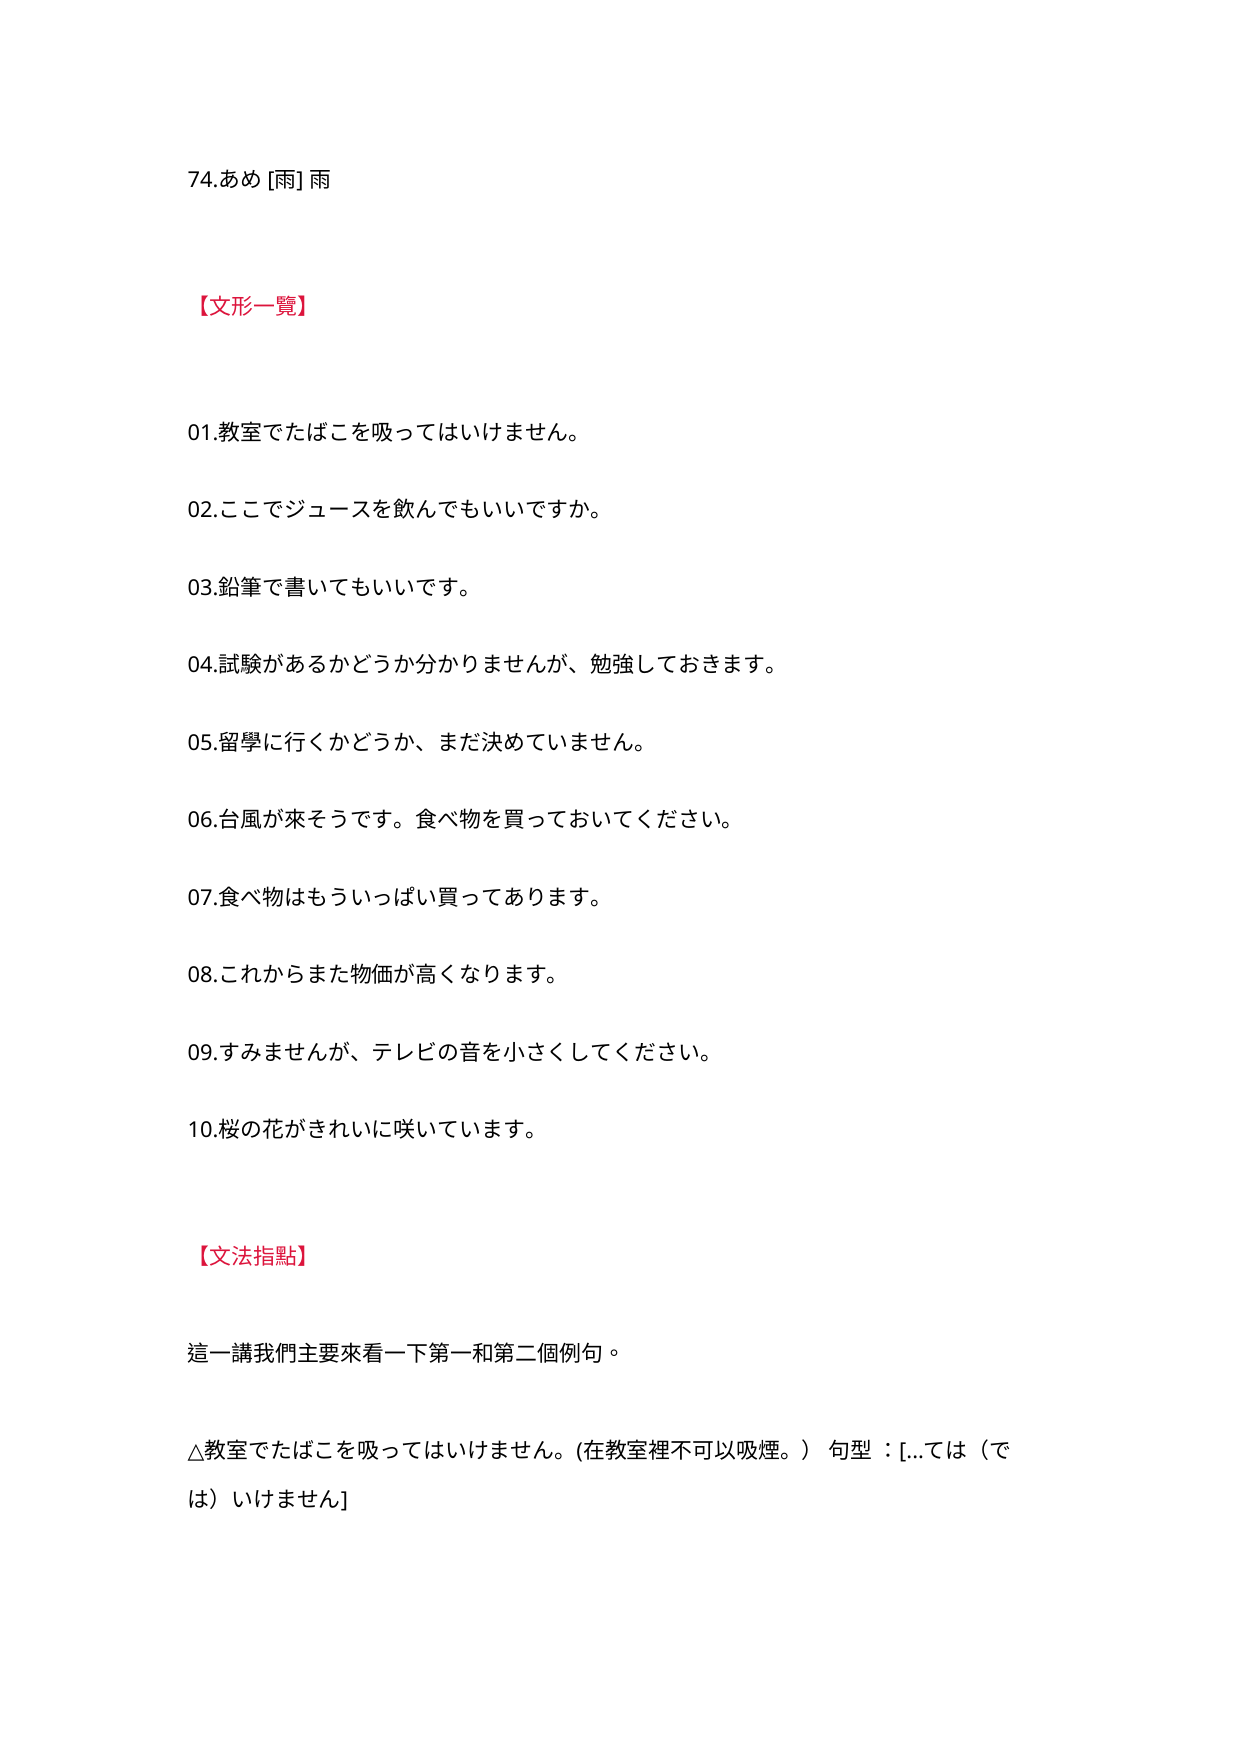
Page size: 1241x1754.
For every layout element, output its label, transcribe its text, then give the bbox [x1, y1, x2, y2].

text 06.台風が來そうです。食べ物を買っておいてください。 [187, 802, 1053, 834]
text 74.あめ [雨] 雨 [187, 162, 1053, 194]
text 【文形一覽】 [187, 239, 1053, 321]
text 09.すみませんが、テレビの音を小さくしてください。 [187, 1034, 1053, 1067]
text 【文法指點】 這一講我們主要來看一下第一和第二個例句。 △教室でたばこを吸ってはいけません。(在教室裡不可以吸煙。） 句型 ：[...ては（では）いけません] [187, 1189, 1053, 1514]
text 08.これからまた物価が高くなります。 [187, 957, 1053, 989]
text 04.試験があるかどうか分かりませんが、勉強しておきます。 [187, 647, 1053, 679]
text 02.ここでジュースを飲んでもいいですか。 [187, 492, 1053, 524]
text 03.鉛筆で書いてもいいです。 [187, 569, 1053, 602]
text 07.食べ物はもういっぱい買ってあります。 [187, 879, 1053, 912]
text 05.留學に行くかどうか、まだ決めていません。 [187, 724, 1053, 757]
text 01.教室でたばこを吸ってはいけません。 [187, 366, 1053, 447]
text 10.桜の花がきれいに咲いています。 [187, 1112, 1053, 1144]
